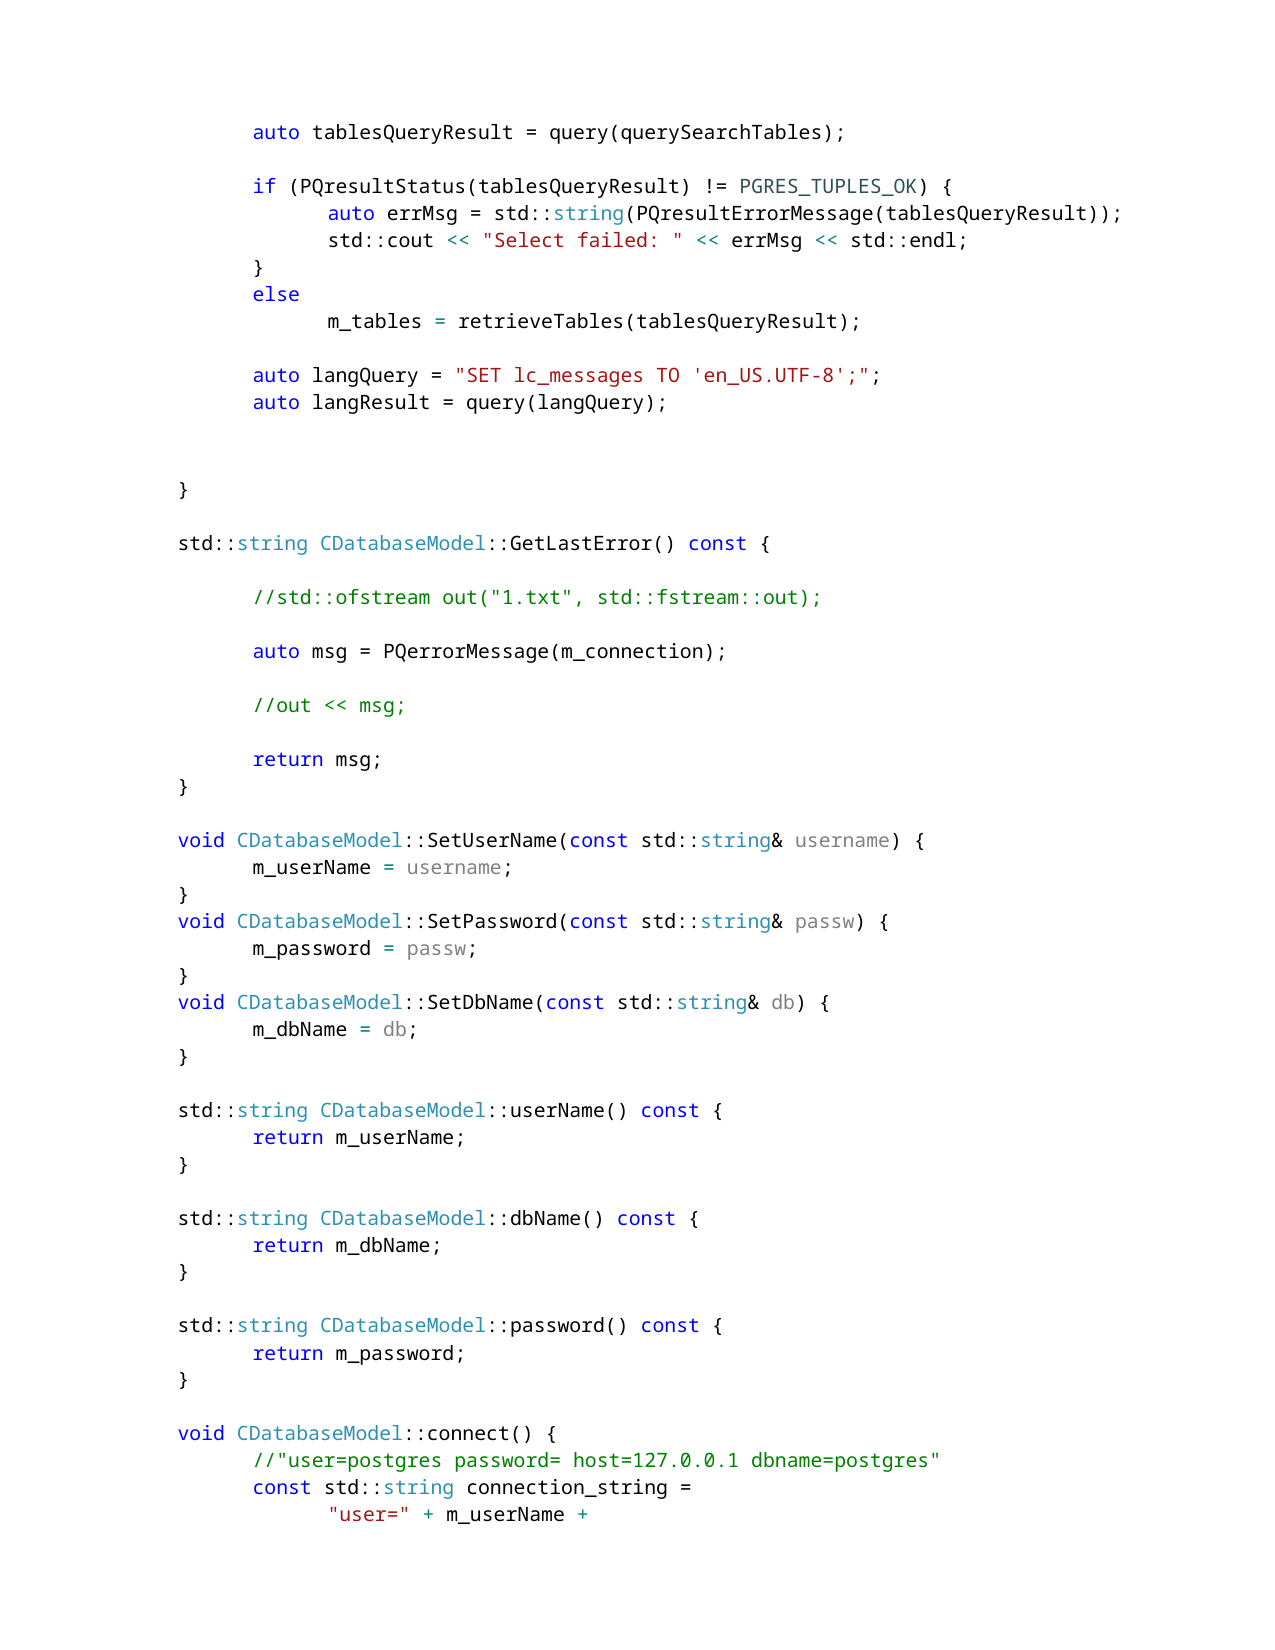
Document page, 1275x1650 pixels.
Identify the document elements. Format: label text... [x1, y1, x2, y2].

text const std::string connection_string = [177, 1474, 1186, 1501]
text auto langResult = query(langQuery); [177, 388, 1186, 415]
text } [177, 1150, 1186, 1177]
text void CDatabaseModel::connect() { [177, 1420, 1186, 1447]
text m_dbName = db; [177, 1015, 1186, 1042]
text std::string CDatabaseModel::userName() const { [177, 1096, 1186, 1123]
text m_userName = username; [177, 853, 1186, 880]
text } [177, 1366, 1186, 1393]
text std::cout << "Select failed: " << errMsg << std::endl; [177, 226, 1186, 253]
text return m_password; [177, 1339, 1186, 1366]
text std::string CDatabaseModel::dbName() const { [177, 1204, 1186, 1231]
text std::string CDatabaseModel::password() const { [177, 1312, 1186, 1339]
text std::string CDatabaseModel::GetLastError() const { [177, 529, 1186, 556]
text //std::ofstream out("1.txt", std::fstream::out); [177, 583, 1186, 610]
text auto tablesQueryResult = query(querySearchTables); [177, 118, 1186, 145]
text else [177, 280, 1186, 307]
text m_tables = retrieveTables(tablesQueryResult); [177, 307, 1186, 334]
text void CDatabaseModel::SetPassword(const std::string& passw) { [177, 907, 1186, 934]
text void CDatabaseModel::SetUserName(const std::string& username) { [177, 826, 1186, 853]
text return msg; [177, 745, 1186, 772]
text //"user=postgres password= host=127.0.0.1 dbname=postgres" [177, 1447, 1186, 1474]
text void CDatabaseModel::SetDbName(const std::string& db) { [177, 988, 1186, 1015]
text return m_dbName; [177, 1231, 1186, 1258]
text return m_userName; [177, 1123, 1186, 1150]
text } [177, 961, 1186, 988]
text } [177, 475, 1186, 502]
text } [177, 1042, 1186, 1069]
text //out << msg; [177, 691, 1186, 718]
text auto msg = PQerrorMessage(m_connection); [177, 637, 1186, 664]
text m_password = passw; [177, 934, 1186, 961]
text } [177, 880, 1186, 907]
text } [177, 1258, 1186, 1285]
text auto errMsg = std::string(PQresultErrorMessage(tablesQueryResult)); [177, 199, 1186, 226]
text auto langQuery = "SET lc_messages TO 'en_US.UTF-8';"; [177, 361, 1186, 388]
text } [177, 253, 1186, 280]
text "user=" + m_userName + [177, 1501, 1186, 1528]
text } [177, 772, 1186, 799]
text if (PQresultStatus(tablesQueryResult) != PGRES_TUPLES_OK) { [177, 172, 1186, 199]
